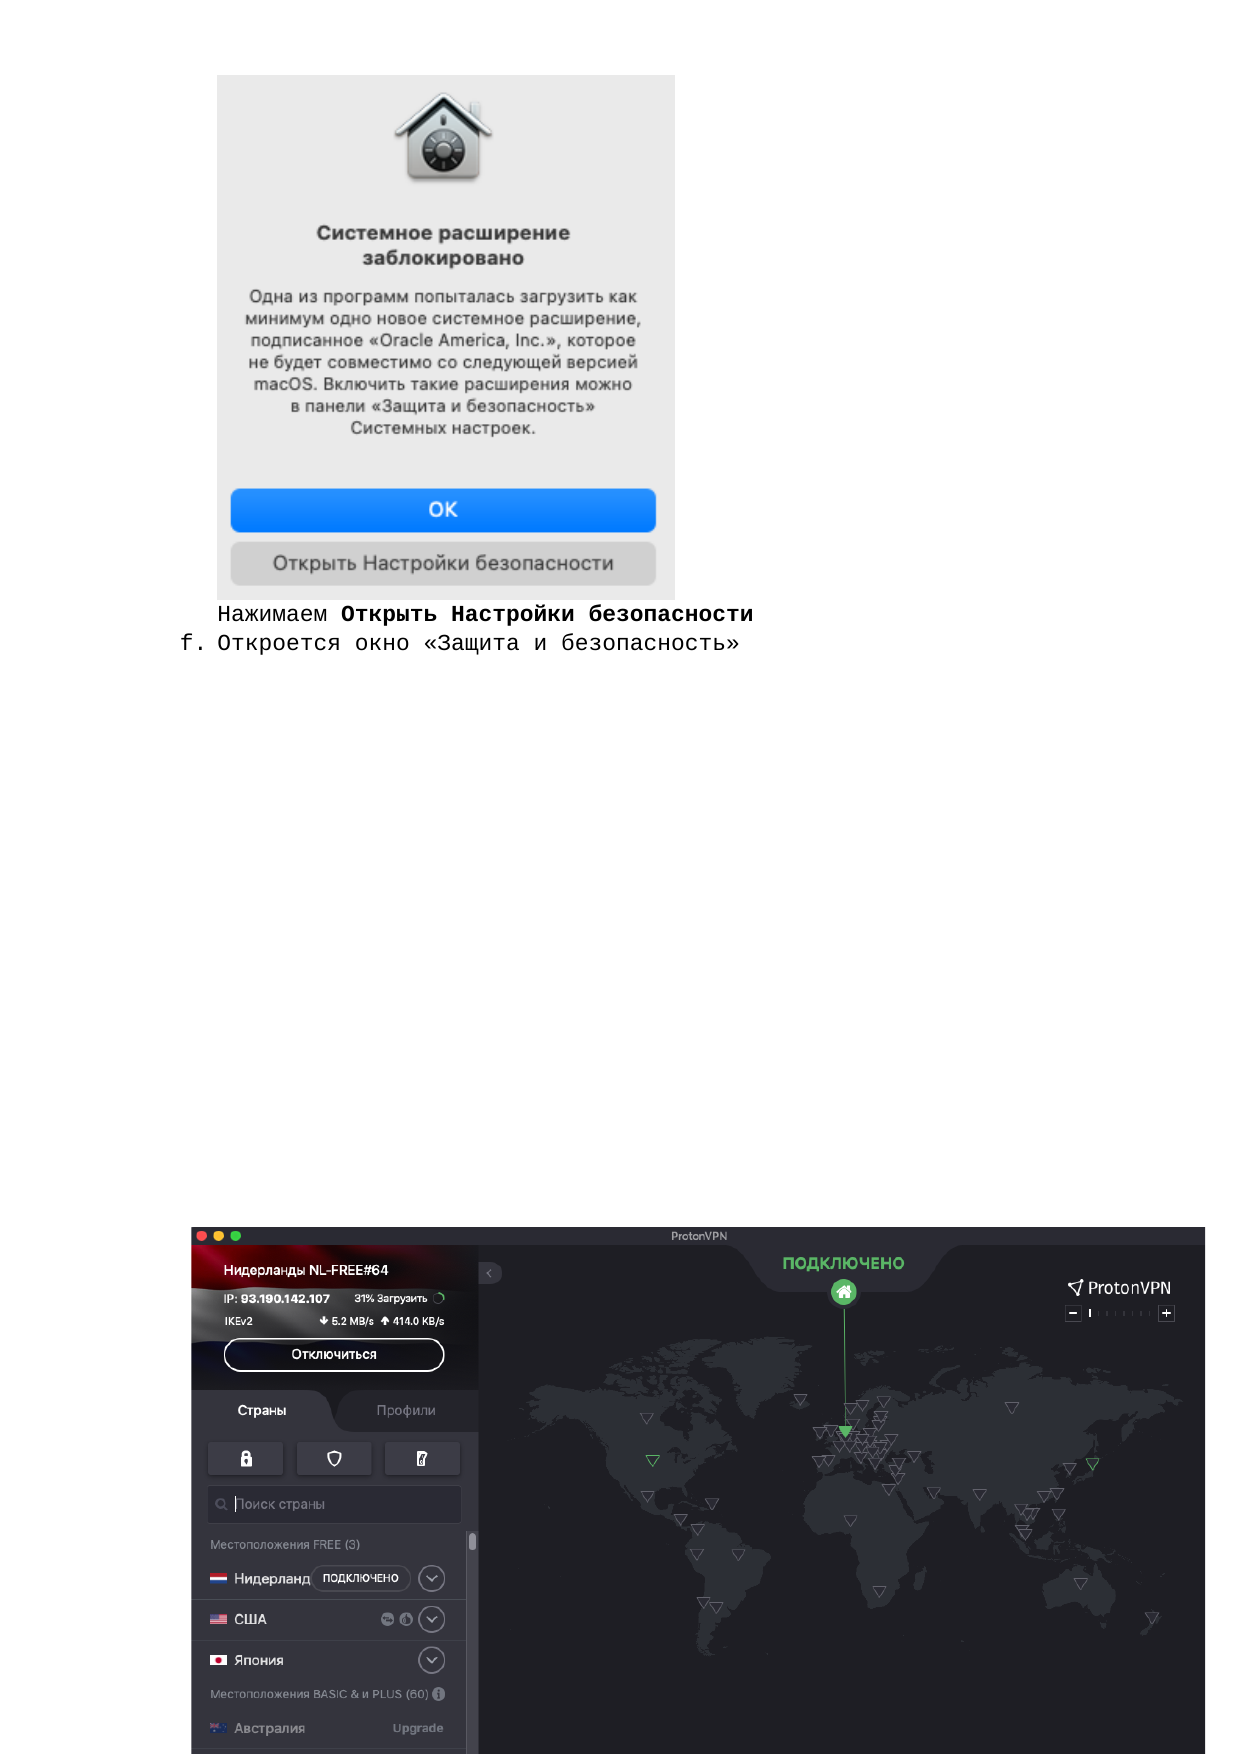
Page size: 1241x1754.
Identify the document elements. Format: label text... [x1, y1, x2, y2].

list Откроется окно «Защита и безопасность» [179, 631, 1165, 657]
picture [191, 1227, 1206, 1754]
text Нажимаем Открыть Настройки безопасности [217, 603, 1165, 629]
picture [217, 75, 675, 600]
